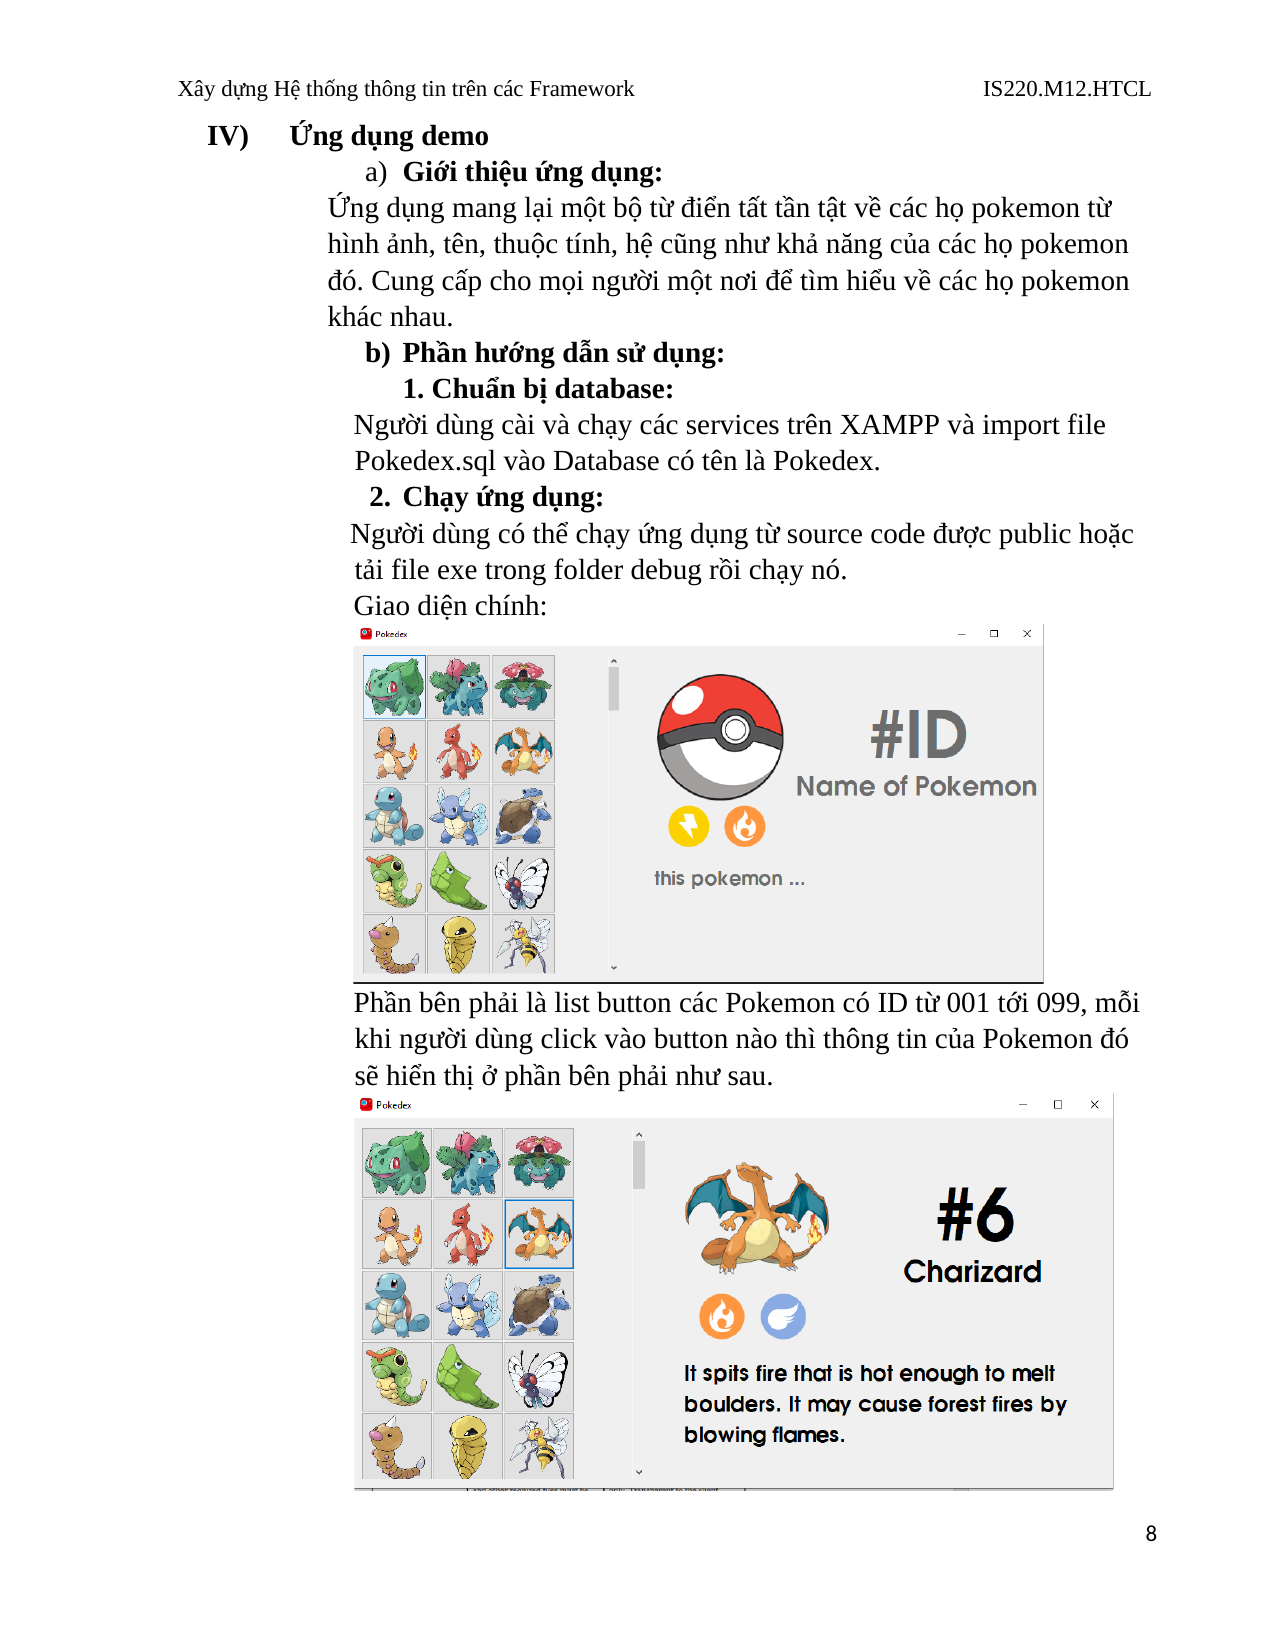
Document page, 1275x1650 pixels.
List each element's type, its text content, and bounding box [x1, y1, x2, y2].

list Ứng dụng mang lại một bộ từ điển tất tần tật về các họ pokemon từ hình ảnh, tên, thuộc tính, hệ cũng như khả năng của các họ pokemon đó. Cung cấp cho mọi người một nơi để tìm hiểu về các họ pokemon khác nhau. [327, 190, 1157, 332]
list Giới thiệu ứng dụng: [365, 154, 1157, 188]
list Giao diện chính: [353, 588, 1157, 622]
list Phần hướng dẫn sử dụng: 1. Chuẩn bị database: [365, 335, 1157, 405]
list Phần bên phải là list button các Pokemon có ID từ 001 tới 099, mỗi khi người dùng click vào button nào thì thông tin của Pokemon đó sẽ hiển thị ở phần bên phải như sau. [353, 985, 1157, 1091]
list Người dùng có thể chạy ứng dụng từ source code được public hoặc tải file exe trong folder debug rồi chạy nó. [350, 516, 1157, 585]
list Chạy ứng dụng: [369, 479, 1157, 513]
list Ứng dụng demo [207, 118, 1157, 152]
list Người dùng cài và chạy các services trên XAMPP và import file Pokedex.sql vào Database có tên là Pokedex. [353, 407, 1157, 477]
picture [354, 1093, 1114, 1491]
picture [353, 624, 1044, 984]
